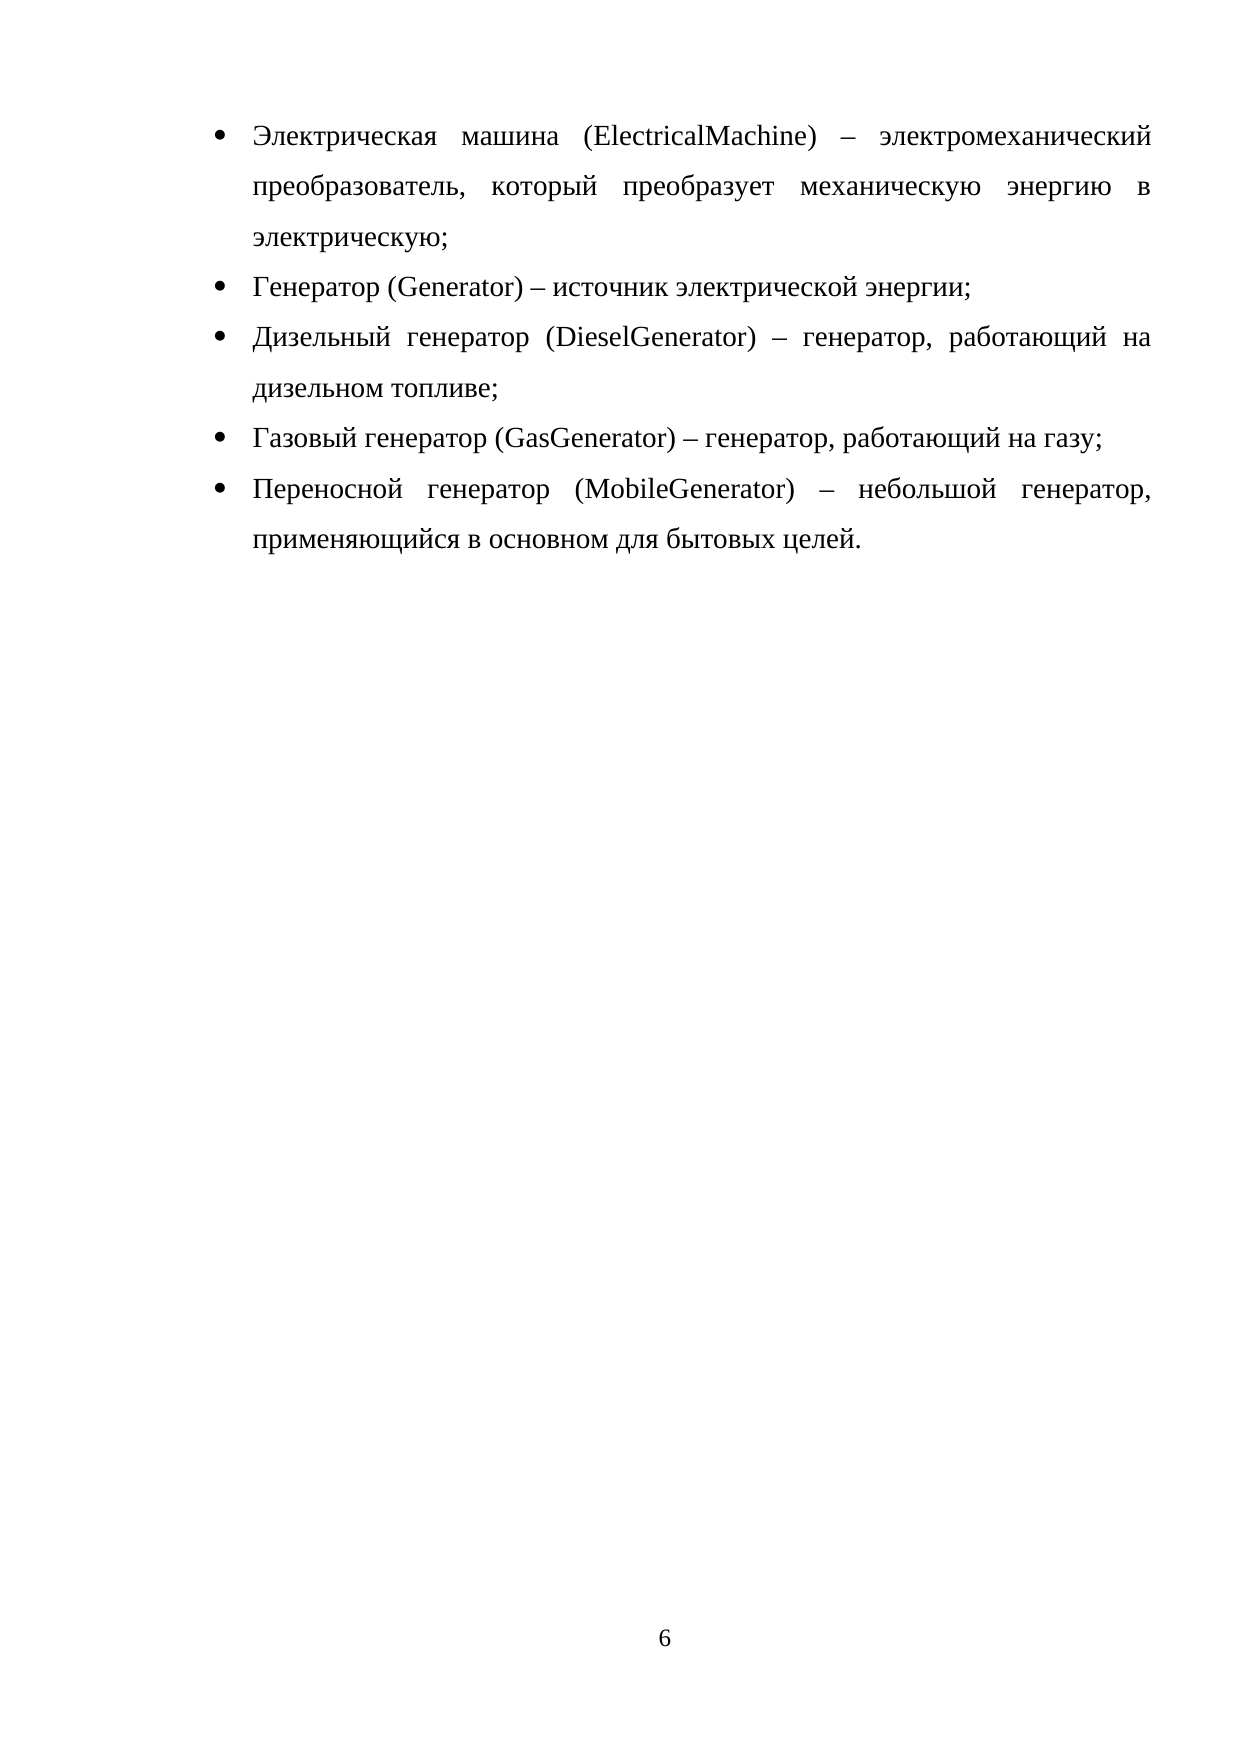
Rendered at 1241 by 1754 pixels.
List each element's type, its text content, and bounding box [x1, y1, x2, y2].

list Переносной генератор (MobileGenerator) – небольшой генератор, применяющийся в основном для бытовых целей. [215, 471, 1152, 555]
list Дизельный генератор (DieselGenerator) – генератор, работающий на дизельном топливе; [215, 319, 1152, 403]
list Генератор (Generator) – источник электрической энергии; [215, 269, 1152, 303]
list Газовый генератор (GasGenerator) – генератор, работающий на газу; [215, 420, 1152, 454]
list Электрическая машина (ElectricalMachine) – электромеханический преобразователь, который преобразует механическую энергию в электрическую; [215, 118, 1152, 252]
